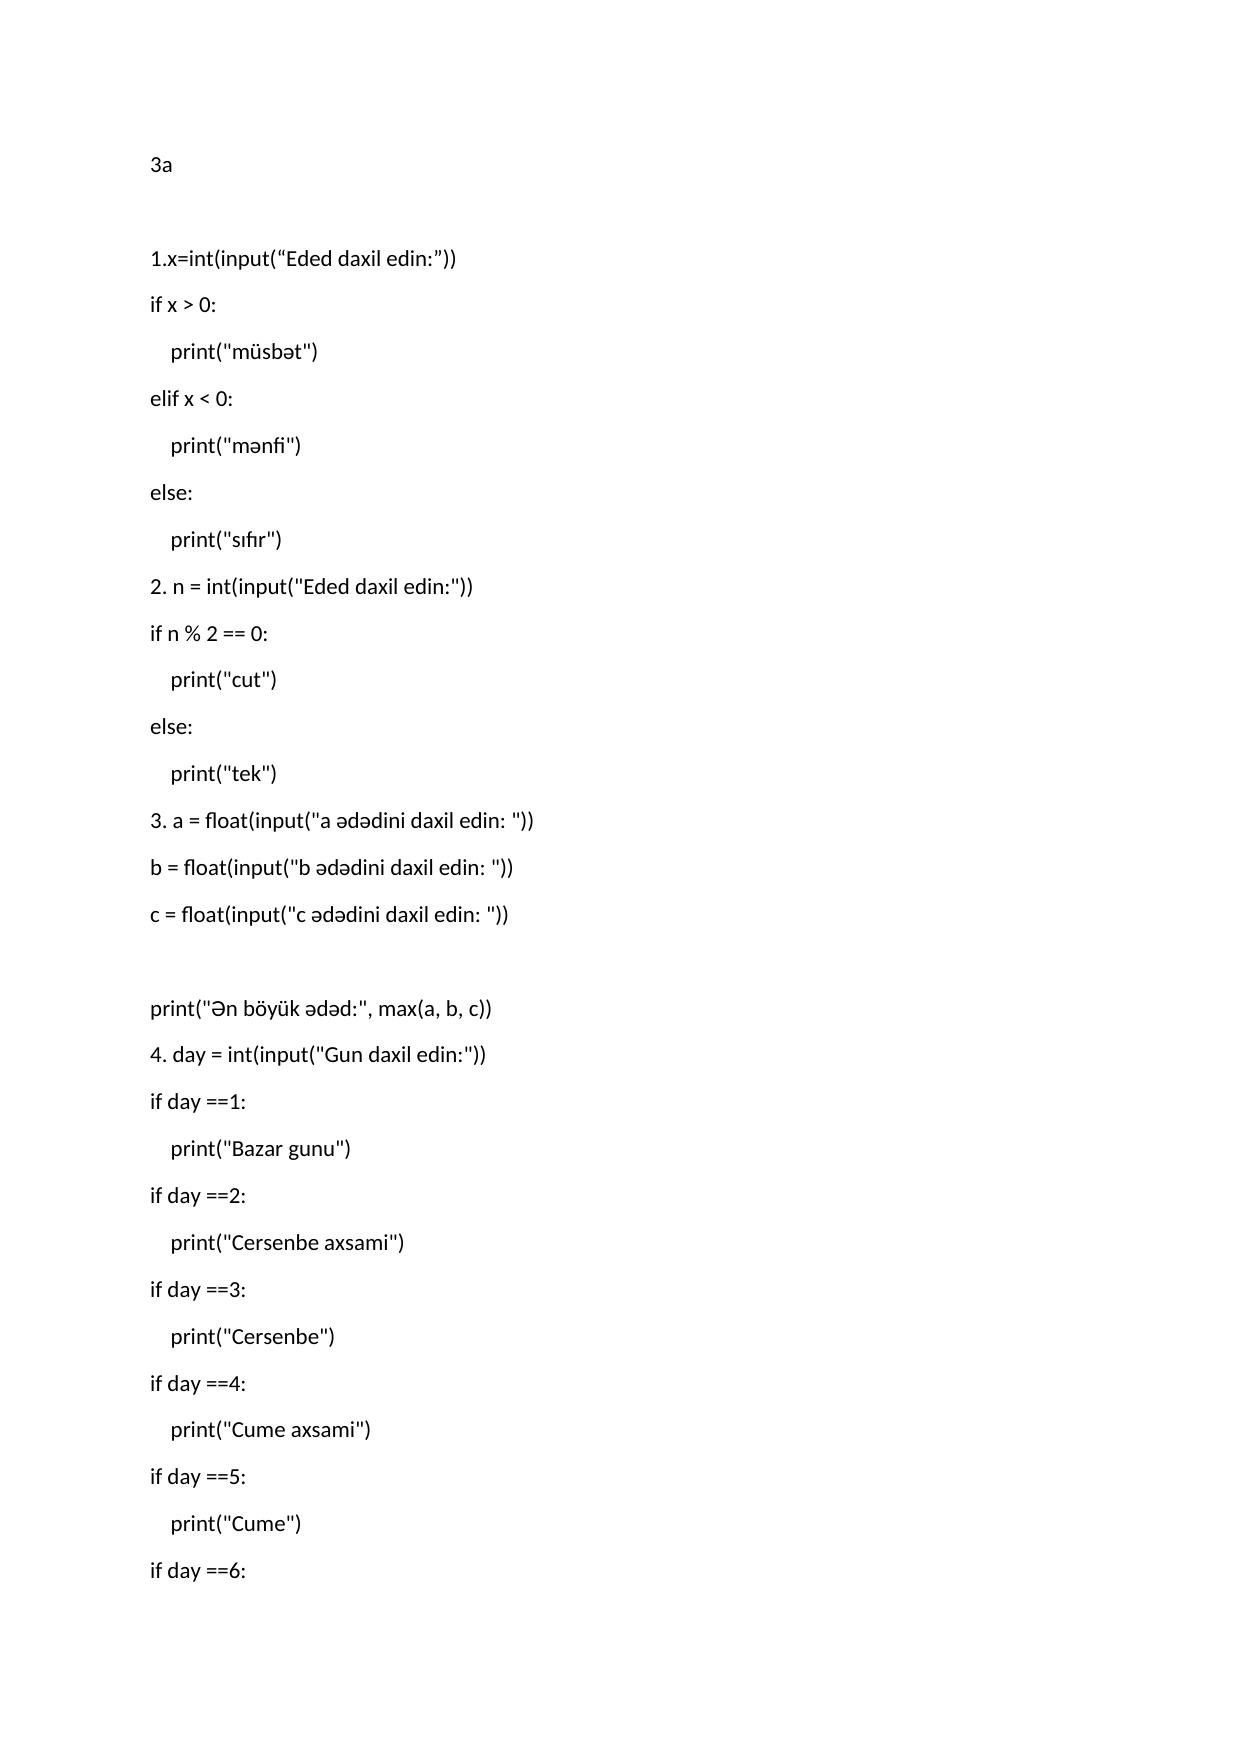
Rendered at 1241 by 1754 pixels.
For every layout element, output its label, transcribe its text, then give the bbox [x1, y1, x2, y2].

text elif x < 0: [150, 384, 1090, 412]
text print("mənfi") [150, 431, 1090, 459]
text print("Cersenbe axsami") [150, 1228, 1090, 1256]
text print("Cersenbe") [150, 1322, 1090, 1350]
text if day ==5: [150, 1462, 1090, 1491]
text 4. day = int(input("Gun daxil edin:")) [150, 1041, 1090, 1069]
text 2. n = int(input("Eded daxil edin:")) [150, 572, 1090, 600]
text 3. a = float(input("a ədədini daxil edin: ")) [150, 806, 1090, 834]
text if day ==1: [150, 1087, 1090, 1116]
text if x > 0: [150, 291, 1090, 319]
text print("Cume axsami") [150, 1416, 1090, 1444]
text if n % 2 == 0: [150, 619, 1090, 647]
text print("Cume") [150, 1509, 1090, 1537]
text if day ==4: [150, 1369, 1090, 1397]
text c = float(input("c ədədini daxil edin: ")) [150, 900, 1090, 928]
text 3a [150, 150, 1090, 178]
text print("müsbət") [150, 337, 1090, 366]
text print("sıfır") [150, 525, 1090, 553]
text print("Ən böyük ədəd:", max(a, b, c)) [150, 994, 1090, 1022]
text print("tek") [150, 759, 1090, 787]
text print("Bazar gunu") [150, 1134, 1090, 1162]
text if day ==2: [150, 1181, 1090, 1209]
text print("cut") [150, 666, 1090, 694]
text b = float(input("b ədədini daxil edin: ")) [150, 853, 1090, 881]
text else: [150, 478, 1090, 506]
text else: [150, 712, 1090, 741]
text 1.x=int(input(“Eded daxil edin:”)) [150, 244, 1090, 272]
text if day ==6: [150, 1556, 1090, 1584]
text if day ==3: [150, 1275, 1090, 1303]
